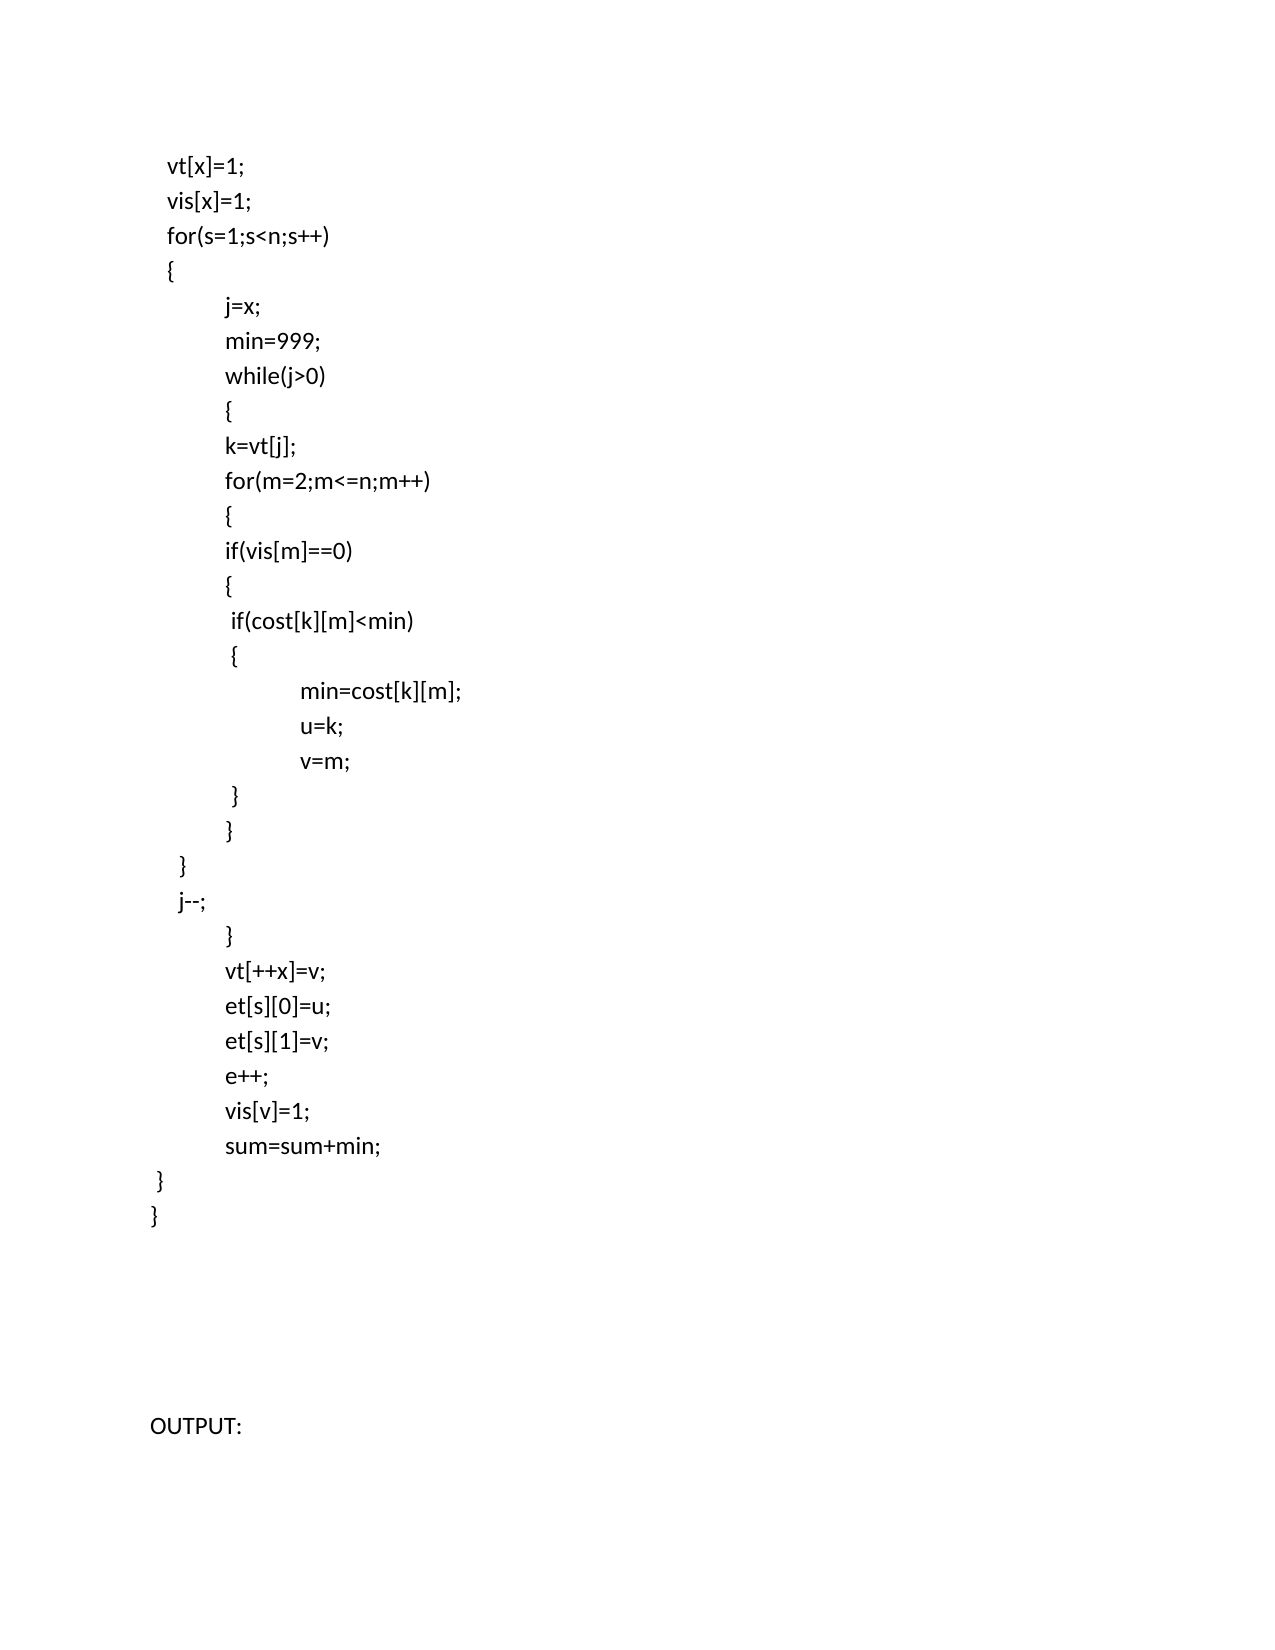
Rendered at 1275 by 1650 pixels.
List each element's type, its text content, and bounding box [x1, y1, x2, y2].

text vt[x]=1; [150, 150, 1125, 181]
text for(m=2;m<=n;m++) [150, 465, 1125, 496]
text if(cost[k][m]<min) [150, 605, 1125, 636]
text if(vis[m]==0) [150, 535, 1125, 566]
text vt[++x]=v; [150, 955, 1125, 986]
text vis[x]=1; [150, 185, 1125, 216]
text vis[v]=1; [150, 1095, 1125, 1126]
text k=vt[j]; [150, 430, 1125, 461]
text for(s=1;s<n;s++) [150, 220, 1125, 251]
text sum=sum+min; [150, 1130, 1125, 1161]
text min=999; [150, 325, 1125, 356]
text } [150, 780, 1125, 811]
text { [150, 570, 1125, 601]
text min=cost[k][m]; [150, 675, 1125, 706]
text et[s][0]=u; [150, 990, 1125, 1021]
text { [150, 640, 1125, 671]
text { [150, 255, 1125, 286]
text } [150, 1200, 1125, 1231]
text OUTPUT: [150, 1410, 1125, 1441]
text e++; [150, 1060, 1125, 1091]
text } [150, 815, 1125, 846]
text { [150, 500, 1125, 531]
text j=x; [150, 290, 1125, 321]
text v=m; [150, 745, 1125, 776]
text } [150, 1165, 1125, 1196]
text { [150, 395, 1125, 426]
text } [150, 850, 1125, 881]
text while(j>0) [150, 360, 1125, 391]
text } [150, 920, 1125, 951]
text et[s][1]=v; [150, 1025, 1125, 1056]
text u=k; [150, 710, 1125, 741]
text j--; [150, 885, 1125, 916]
